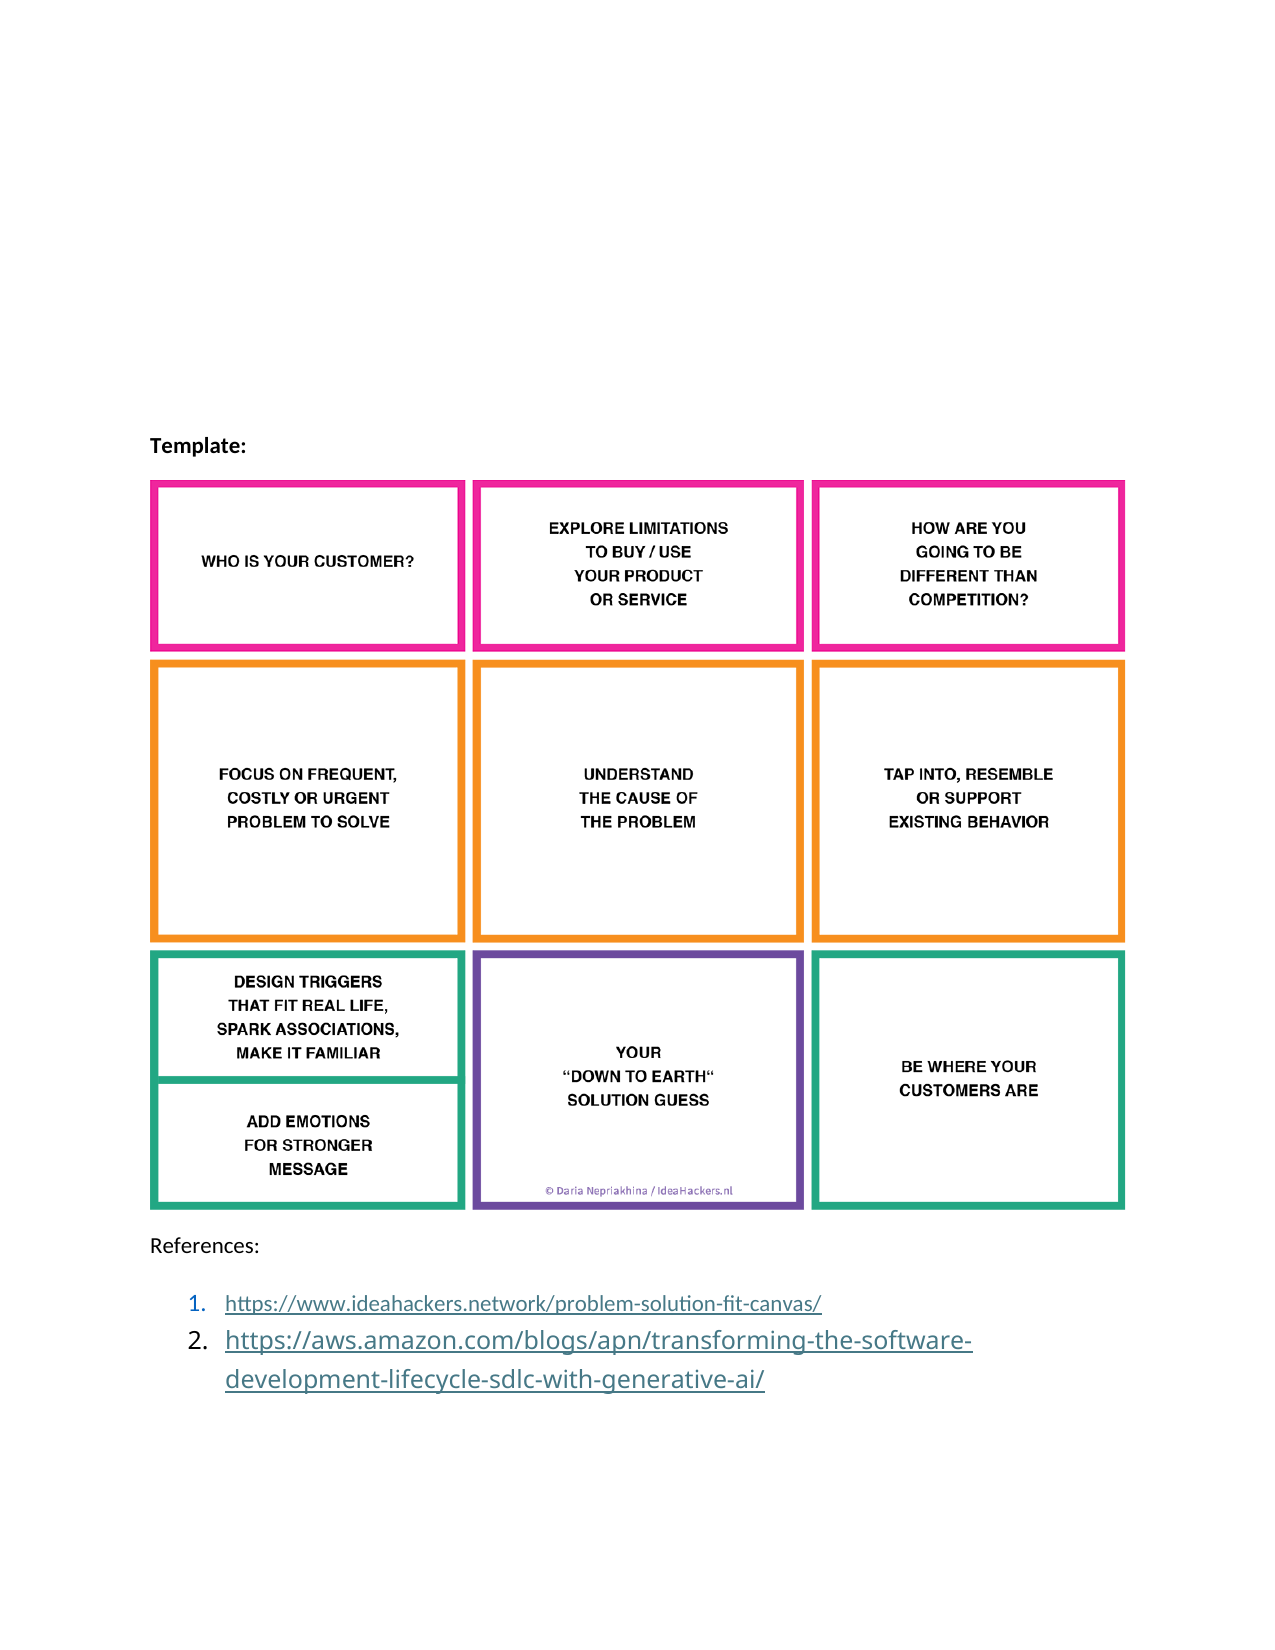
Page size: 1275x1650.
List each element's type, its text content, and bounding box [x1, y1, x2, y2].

list https://www.ideahackers.network/problem-solution-fit-canvas/ [187, 1287, 1125, 1318]
text Template: [150, 431, 1125, 459]
picture [150, 480, 1125, 1210]
list https://aws.amazon.com/blogs/apn/transforming-the-software-development-lifecycle-sdlc-with-generative-ai/ [187, 1322, 1125, 1396]
text References: [150, 1232, 1125, 1260]
